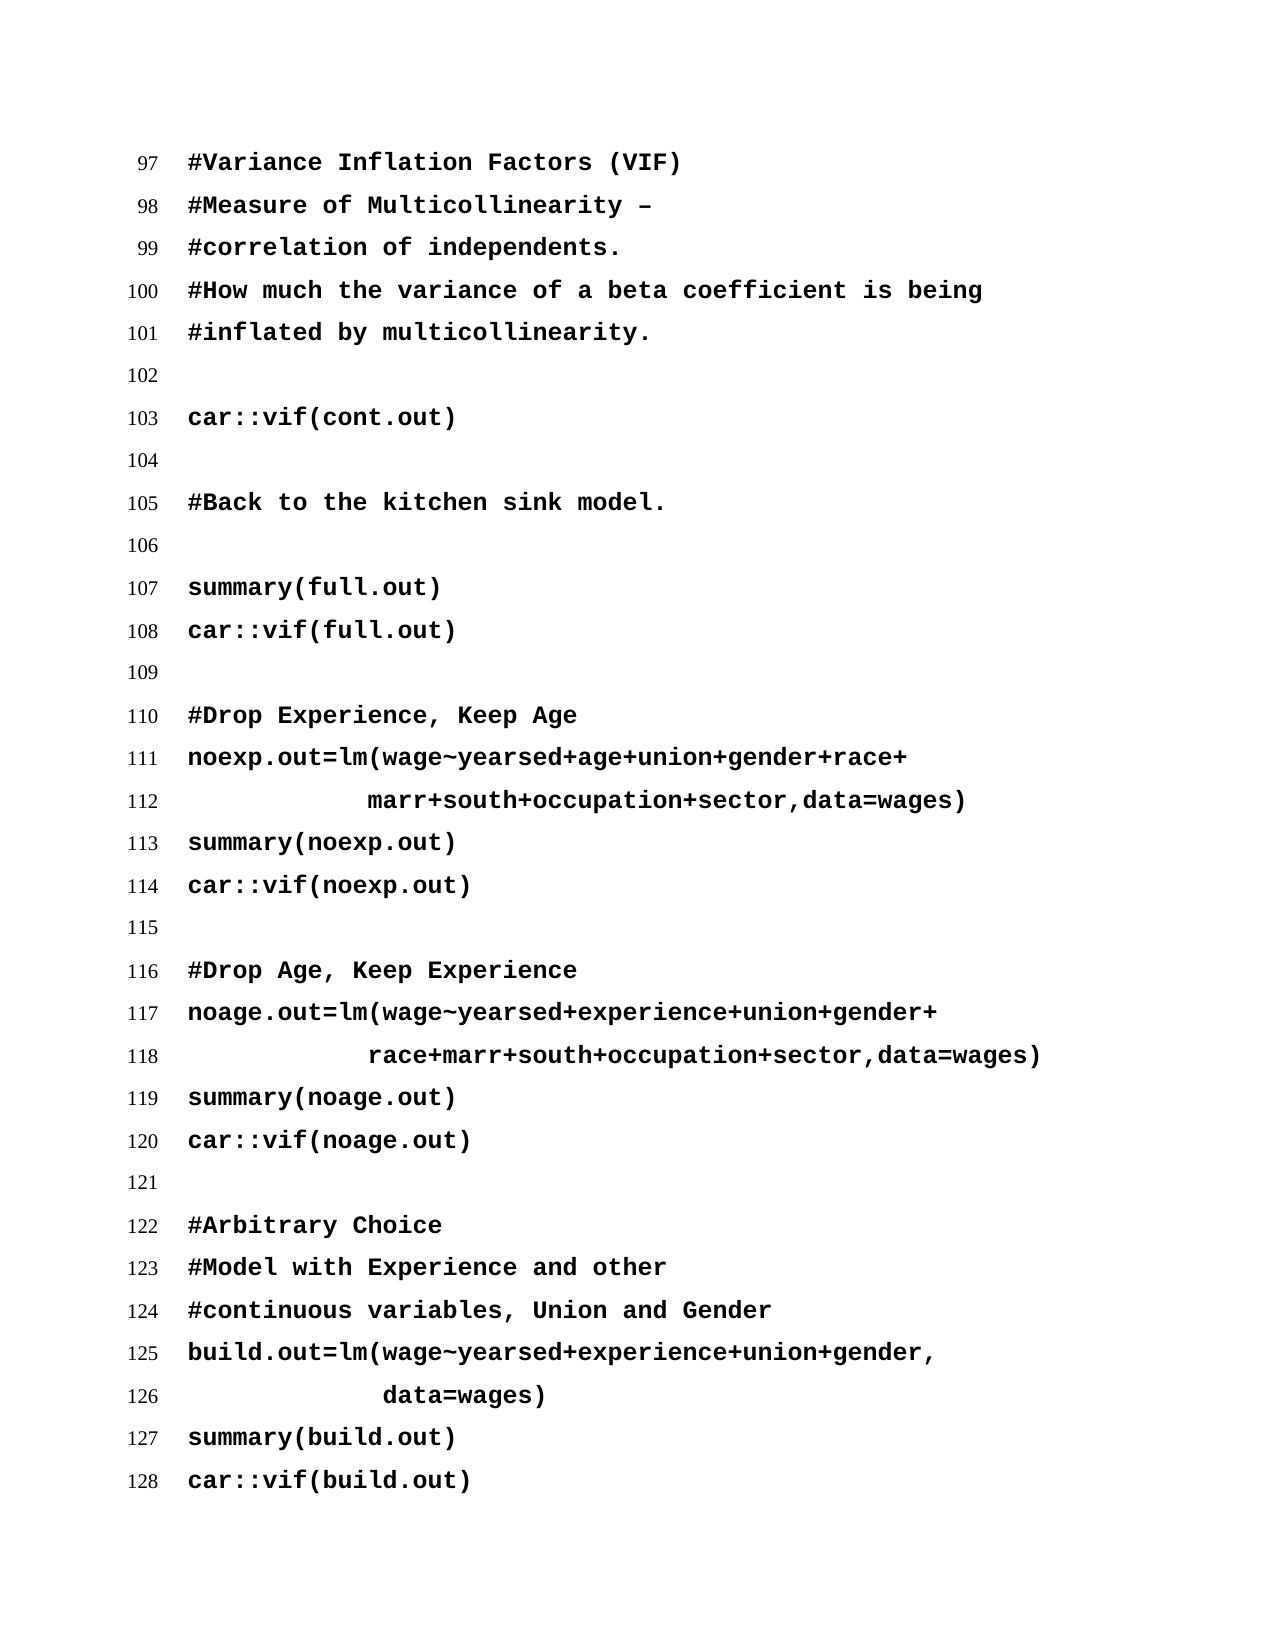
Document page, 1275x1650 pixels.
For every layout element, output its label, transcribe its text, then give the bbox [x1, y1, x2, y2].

text car::vif(cont.out) [187, 405, 1087, 433]
text summary(build.out) [187, 1425, 1087, 1453]
text #inflated by multicollinearity. [187, 320, 1087, 348]
text race+marr+south+occupation+sector,data=wages) [187, 1042, 1087, 1071]
text #continuous variables, Union and Gender [187, 1297, 1087, 1326]
text #Arbitrary Choice [187, 1212, 1087, 1241]
text #Measure of Multicollinearity – [187, 192, 1087, 221]
text data=wages) [187, 1382, 1087, 1411]
text summary(full.out) [187, 575, 1087, 603]
text noage.out=lm(wage~yearsed+experience+union+gender+ [187, 1000, 1087, 1028]
text #correlation of independents. [187, 235, 1087, 263]
text #Model with Experience and other [187, 1255, 1087, 1283]
text #Drop Age, Keep Experience [187, 957, 1087, 986]
text #Drop Experience, Keep Age [187, 702, 1087, 731]
text #How much the variance of a beta coefficient is being [187, 277, 1087, 306]
text build.out=lm(wage~yearsed+experience+union+gender, [187, 1340, 1087, 1368]
text car::vif(build.out) [187, 1467, 1087, 1496]
text summary(noexp.out) [187, 830, 1087, 858]
text car::vif(full.out) [187, 617, 1087, 646]
text car::vif(noage.out) [187, 1127, 1087, 1156]
text car::vif(noexp.out) [187, 872, 1087, 901]
text #Variance Inflation Factors (VIF) [187, 150, 1087, 178]
text noexp.out=lm(wage~yearsed+age+union+gender+race+ [187, 745, 1087, 773]
text #Back to the kitchen sink model. [187, 490, 1087, 518]
text summary(noage.out) [187, 1085, 1087, 1113]
text marr+south+occupation+sector,data=wages) [187, 787, 1087, 816]
